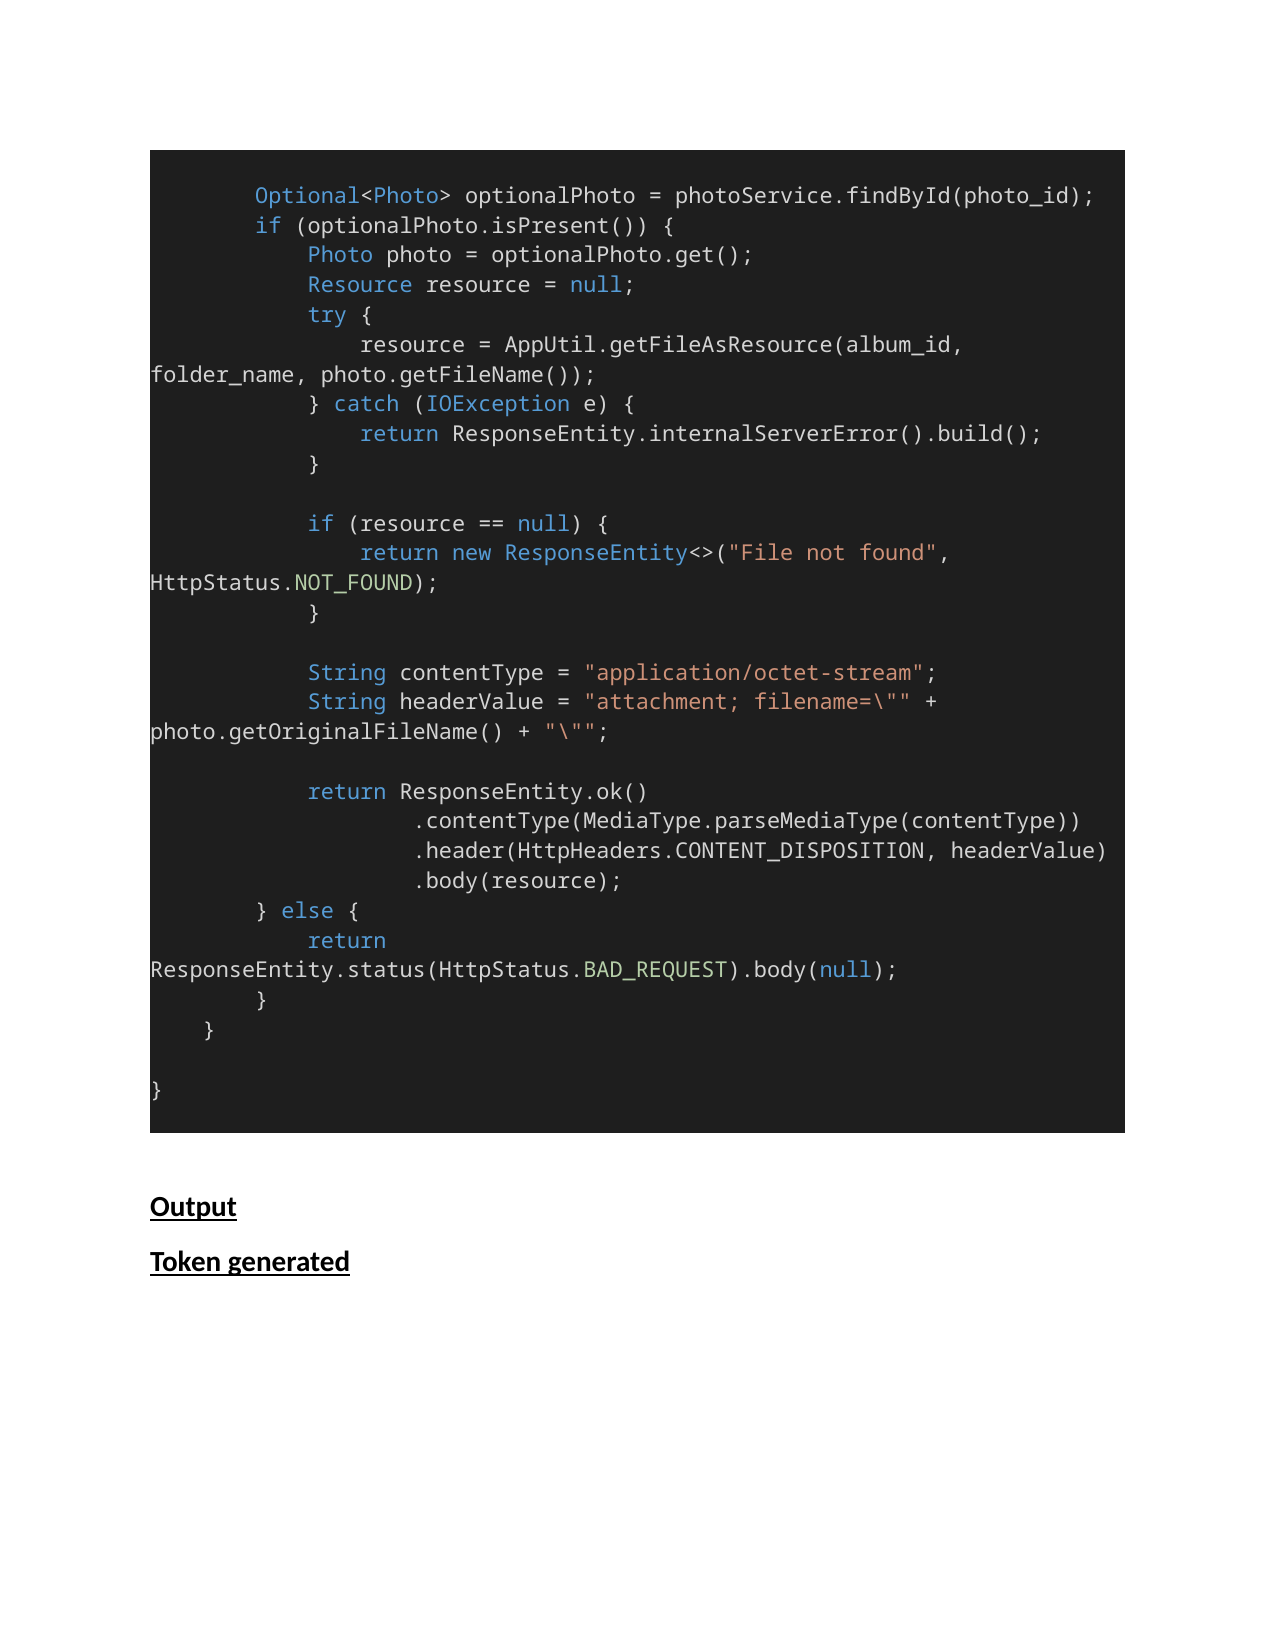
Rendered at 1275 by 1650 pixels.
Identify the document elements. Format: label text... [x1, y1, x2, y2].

text } [150, 597, 1125, 627]
text return ResponseEntity.internalServerError().build(); [150, 418, 1125, 448]
text if (resource == null) { [150, 507, 1125, 537]
text .body(resource); [150, 865, 1125, 895]
text if (optionalPhoto.isPresent()) { [150, 209, 1125, 239]
text .contentType(MediaType.parseMediaType(contentType)) [150, 805, 1125, 835]
text } catch (IOException e) { [150, 388, 1125, 418]
text String headerValue = "attachment; filename=\"" + photo.getOriginalFileName() + "\""; [150, 686, 1125, 746]
text return new ResponseEntity<>("File not found", HttpStatus.NOT_FOUND); [150, 537, 1125, 597]
text } else { [150, 895, 1125, 924]
text } [150, 1014, 1125, 1044]
text Token generated [150, 1243, 1125, 1279]
text try { [150, 299, 1125, 329]
text } [150, 448, 1125, 478]
text .header(HttpHeaders.CONTENT_DISPOSITION, headerValue) [150, 835, 1125, 865]
text } [150, 984, 1125, 1014]
text Output [150, 1188, 1125, 1224]
text String contentType = "application/octet-stream"; [150, 656, 1125, 686]
text resource = AppUtil.getFileAsResource(album_id, folder_name, photo.getFileName()); [150, 329, 1125, 388]
text return ResponseEntity.status(HttpStatus.BAD_REQUEST).body(null); [150, 924, 1125, 984]
text Photo photo = optionalPhoto.get(); [150, 239, 1125, 269]
text Optional<Photo> optionalPhoto = photoService.findById(photo_id); [150, 180, 1125, 209]
text return ResponseEntity.ok() [150, 776, 1125, 805]
text } [150, 1073, 1125, 1103]
text Resource resource = null; [150, 269, 1125, 299]
